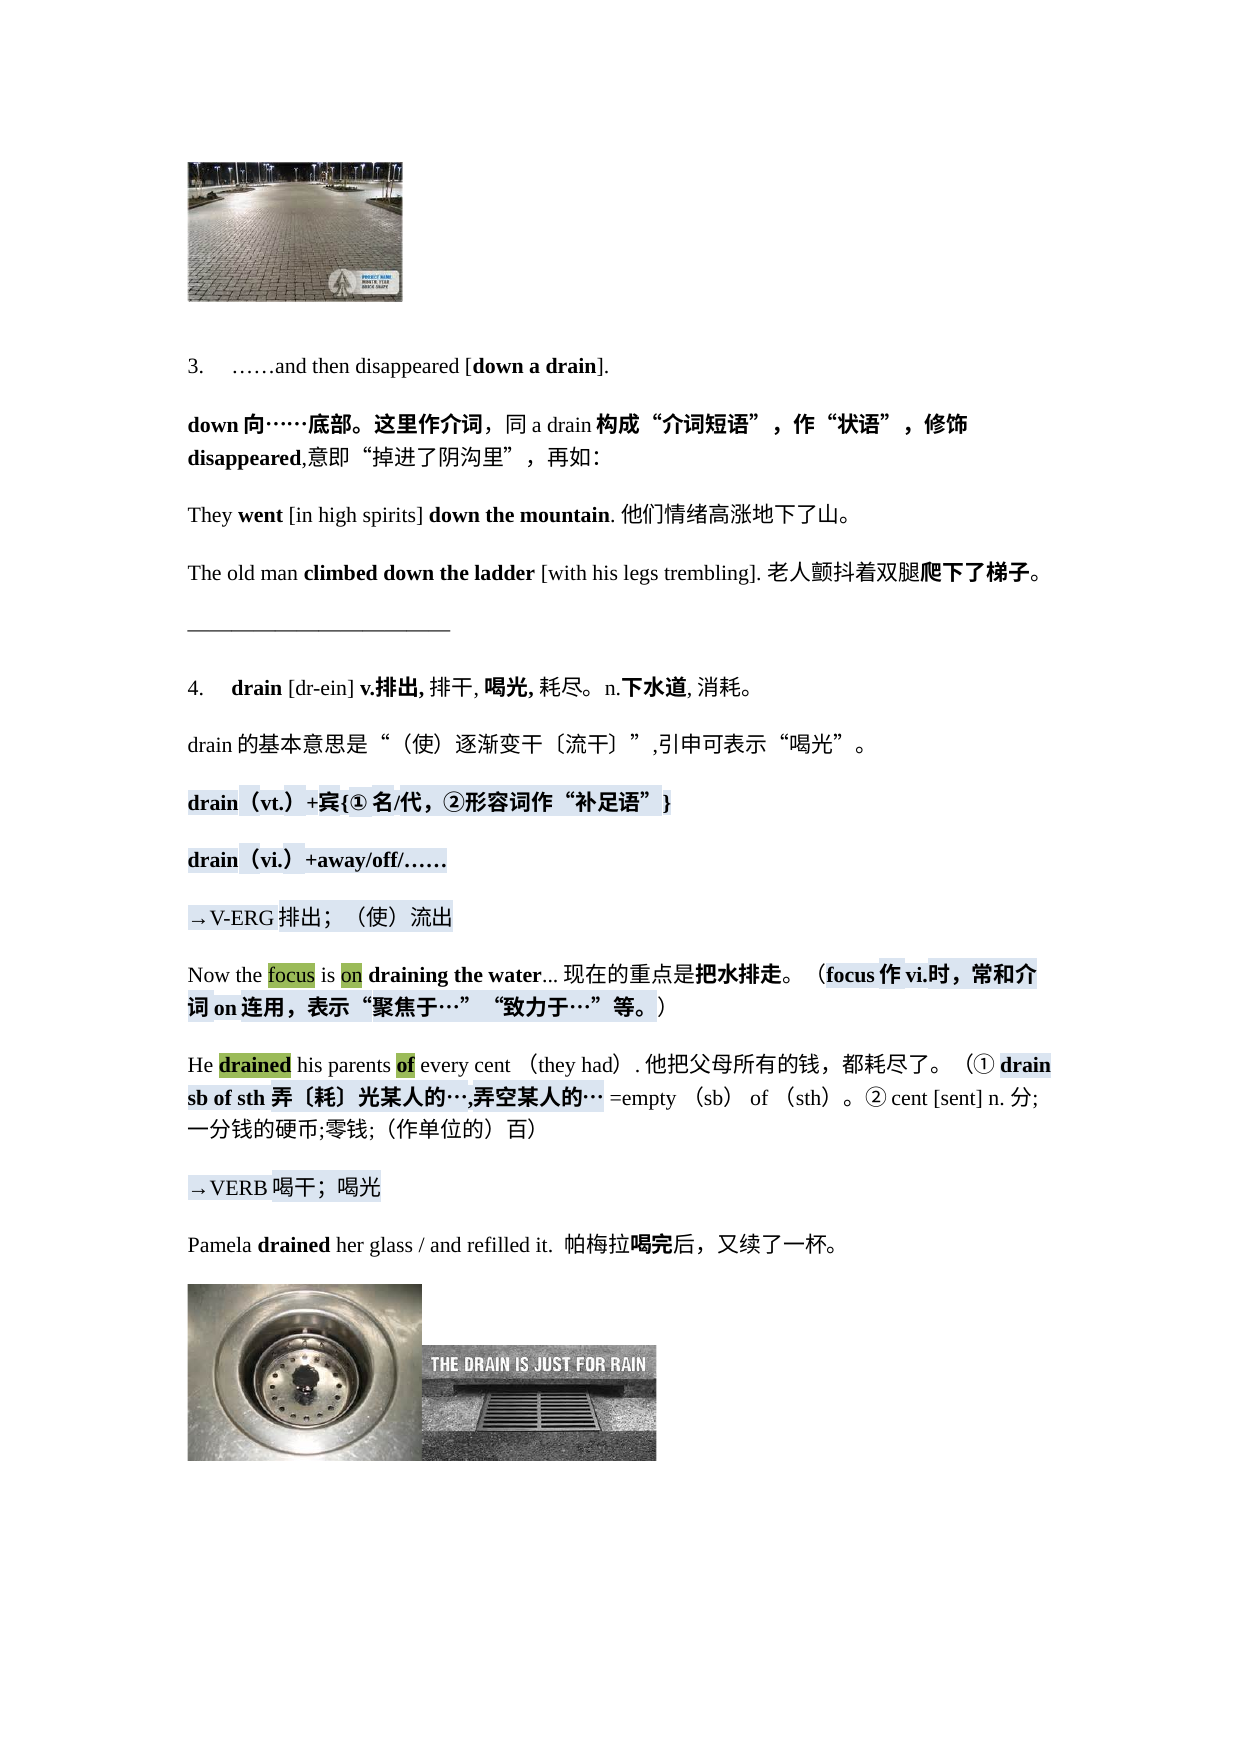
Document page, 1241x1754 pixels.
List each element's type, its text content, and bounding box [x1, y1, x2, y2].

text drain的基本意思是“（使）逐渐变干〔流干〕”,引申可表示“喝光”。 [187, 727, 1053, 759]
text →V-ERG排出；（使）流出 [187, 899, 1053, 932]
text They went [in high spirits] down the mountain. 他们情绪高涨地下了山。 [187, 497, 1053, 529]
list drain [dr-ein] v.排出, 排干, 喝光, 耗尽。n.下水道, 消耗。 [187, 669, 1053, 702]
list ……and then disappeared [down a drain]. [187, 349, 1053, 382]
text Pamela drained her glass / and refilled it. 帕梅拉喝完后，又续了一杯。 [187, 1227, 1053, 1259]
text drain（vt.）+宾{①名/代，②形容词作“补足语”} [187, 784, 1053, 817]
picture [187, 162, 403, 302]
text He drained his parents of every cent （they had）. 他把父母所有的钱，都耗尽了。（①drain sb of sth 弄〔耗〕光某人的…,弄空某人的… =empty （sb） of （sth）。②cent [sent] n. 分;一分钱的硬币;零钱;（作单位的）百） [187, 1047, 1053, 1144]
text drain（vi.）+away/off/…… [187, 842, 1053, 874]
text Now the focus is on draining the water... 现在的重点是把水排走。（focus作vi.时，常和介词on连用，表示“聚焦于…”“致力于…”等。） [187, 957, 1053, 1022]
text down向……底部。这里作介词，同a drain构成“介词短语”，作“状语”，修饰disappeared,意即“掉进了阴沟里”，再如： [187, 407, 1053, 472]
text →VERB喝干；喝光 [187, 1169, 1053, 1202]
text The old man climbed down the ladder [with his legs trembling]. 老人颤抖着双腿爬下了梯子。 [187, 554, 1053, 587]
picture [187, 1284, 657, 1461]
text ———————————— [187, 612, 1053, 644]
